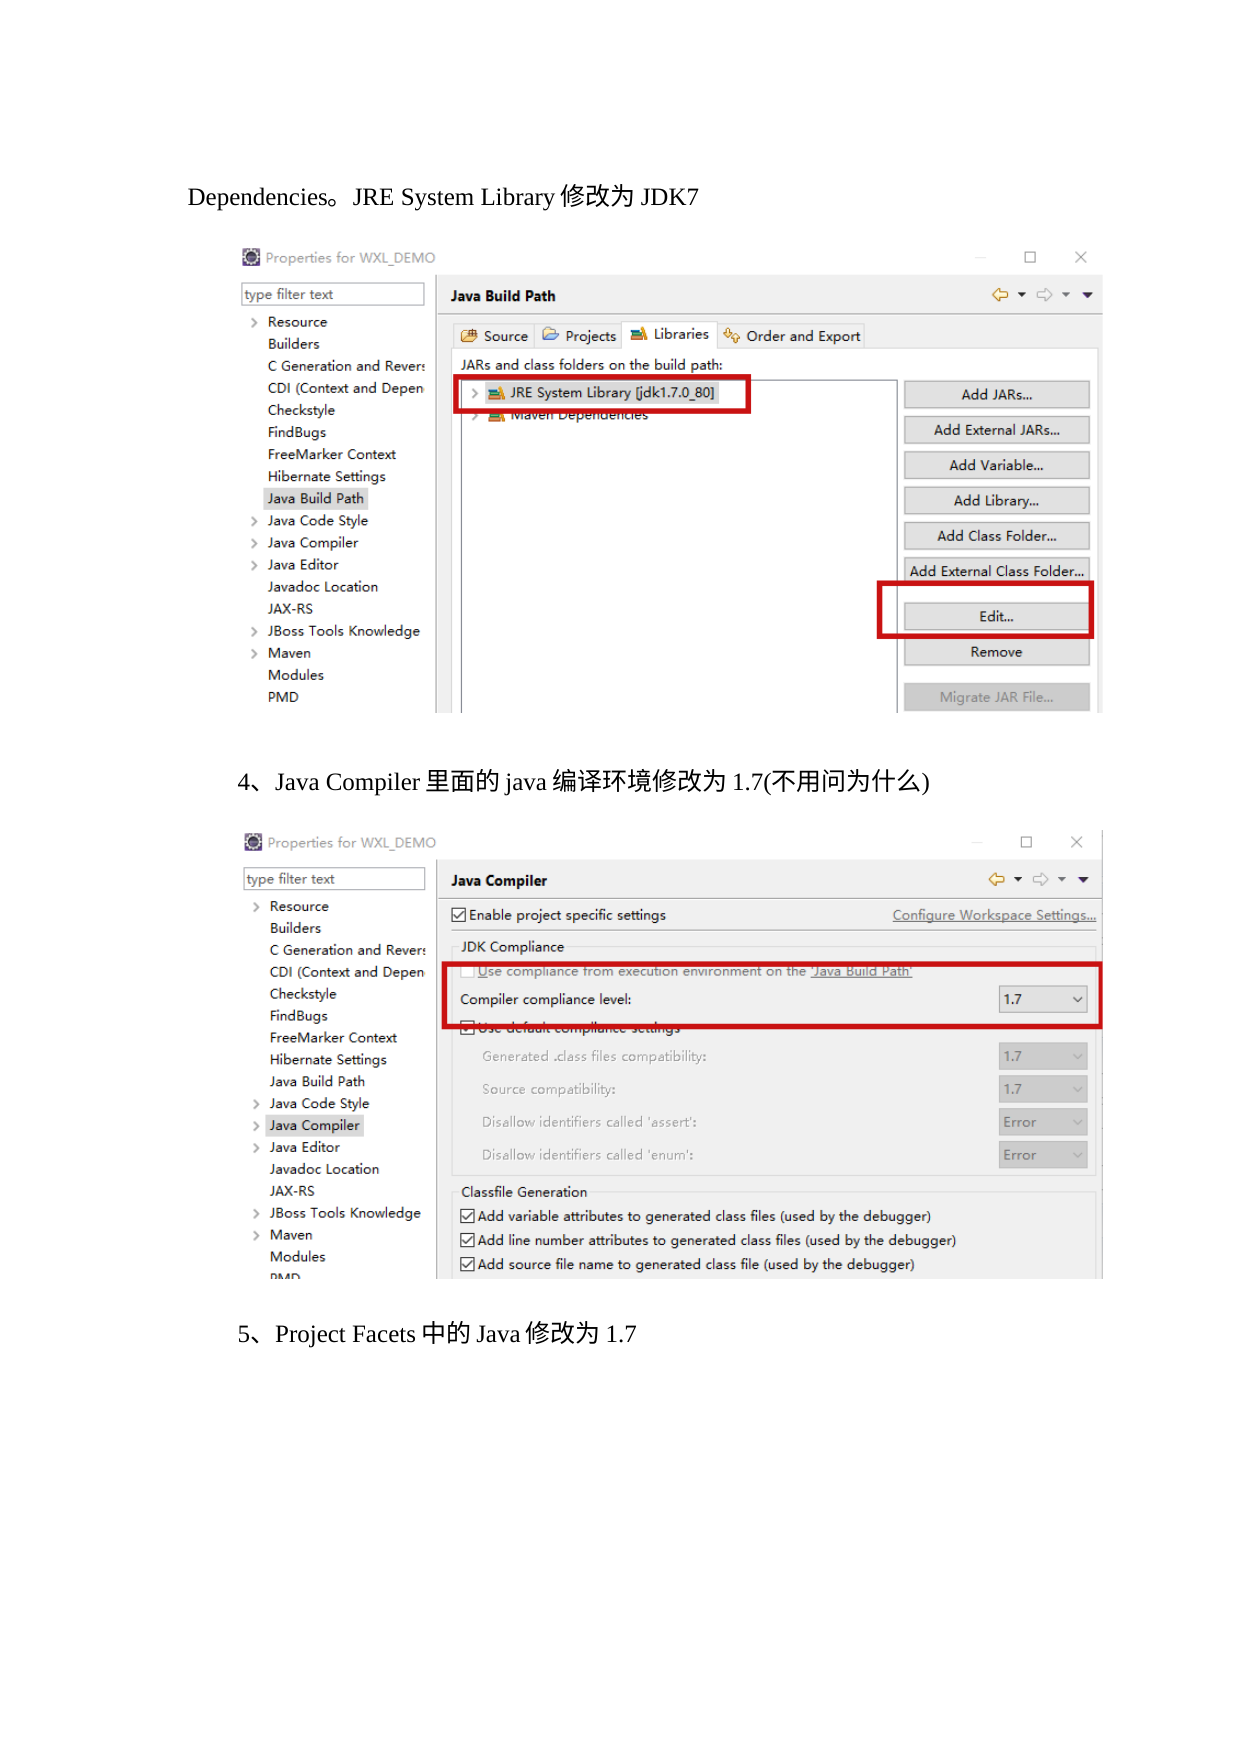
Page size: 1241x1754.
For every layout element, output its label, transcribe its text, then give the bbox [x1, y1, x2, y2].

list 5、Project Facets中的Java修改为1.7 [187, 1299, 1053, 1364]
list 4、Java Compiler里面的java编译环境修改为1.7(不用问为什么) [187, 747, 1053, 812]
picture [237, 830, 1103, 1279]
picture [237, 245, 1103, 713]
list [187, 162, 1053, 227]
